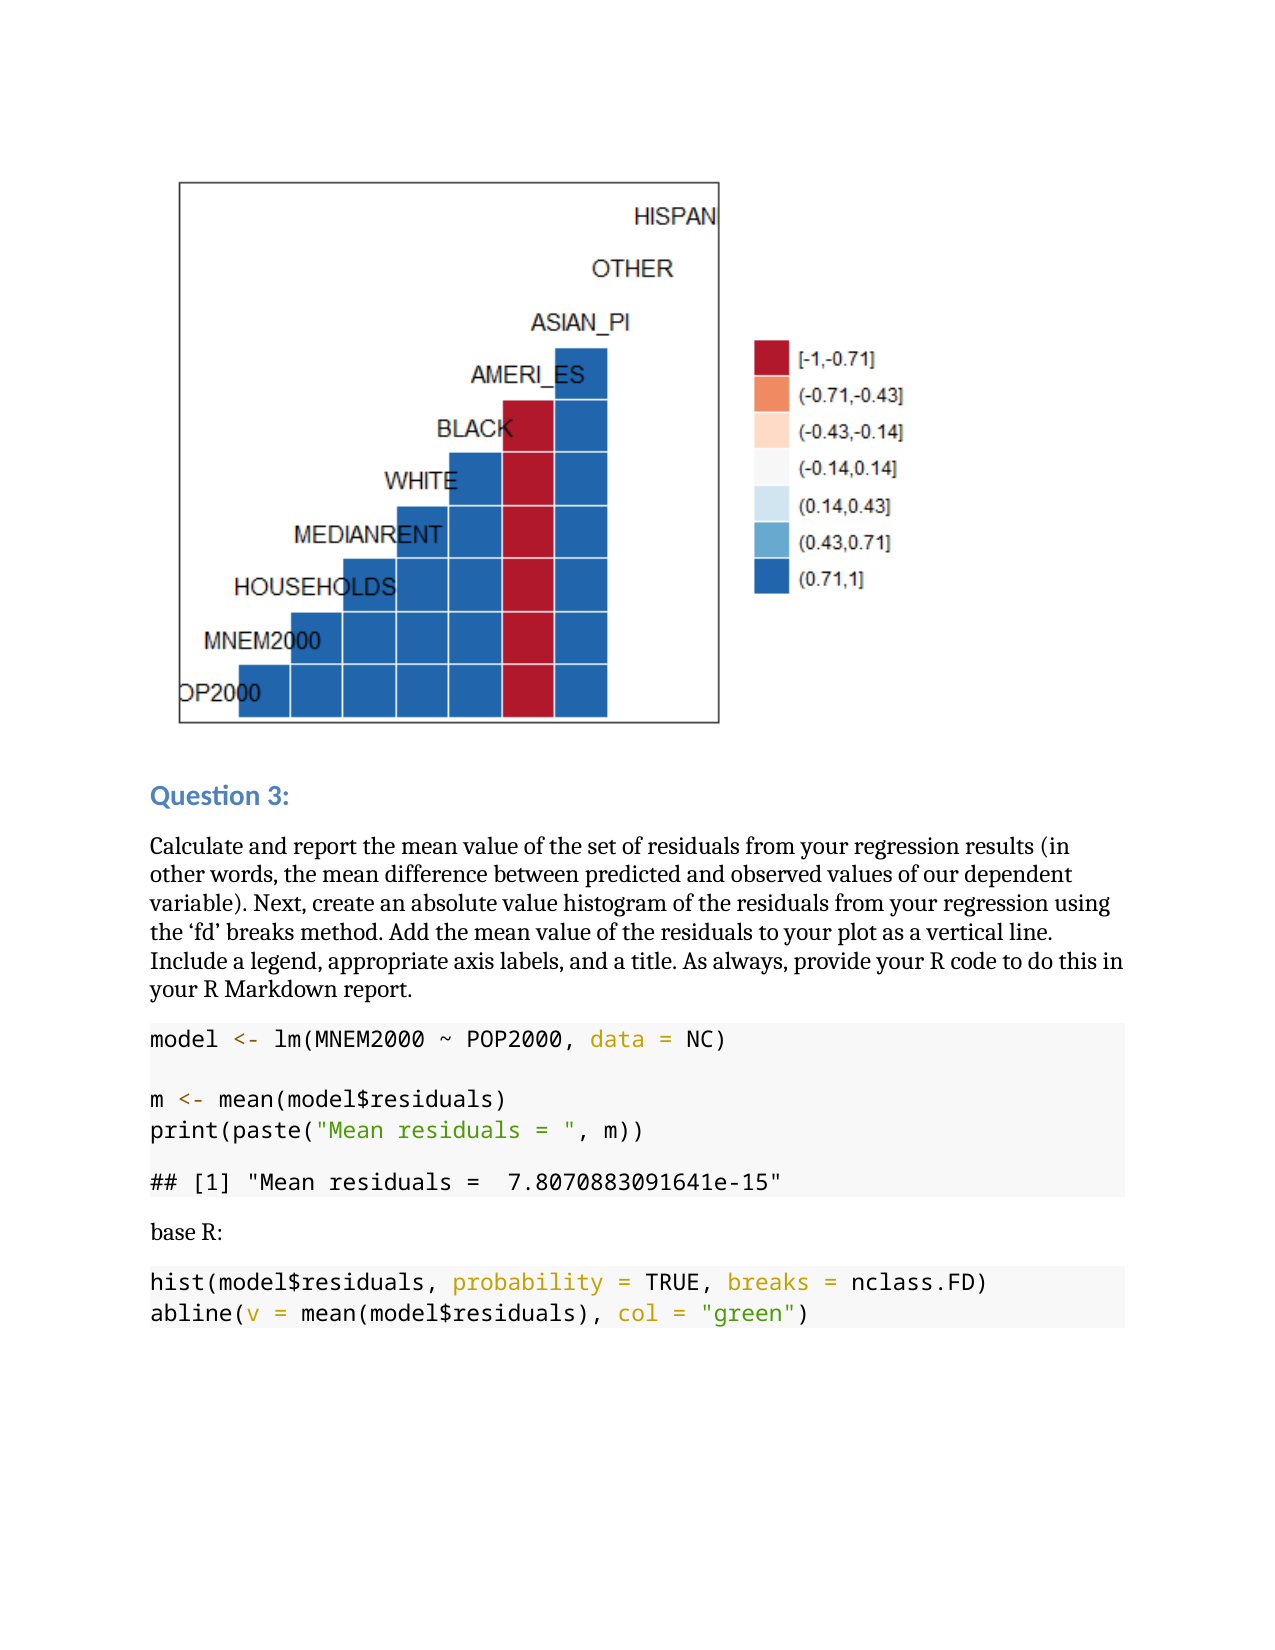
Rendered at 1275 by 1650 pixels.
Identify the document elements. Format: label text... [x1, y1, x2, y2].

text model <- lm(MNEM2000 ~ POP2000, data = NC) m <- mean(model$residuals) print(paste("Mean residuals = ", m)) [150, 1023, 1125, 1145]
text Calculate and report the mean value of the set of residuals from your regression results (in other words, the mean difference between predicted and observed values of our dependent variable). Next, create an absolute value histogram of the residuals from your regression using the ‘fd’ breaks method. Add the mean value of the residuals to your plot as a vertical line. Include a legend, appropriate axis labels, and a title. As always, provide your R code to do this in your R Markdown report. [150, 832, 1125, 1004]
text ## [1] "Mean residuals = 7.8070883091641e-15" [150, 1166, 1125, 1197]
text hist(model$residuals, probability = TRUE, breaks = nclass.FD) abline(v = mean(model$residuals), col = "green") [810, 1266, 1125, 1328]
picture [168, 150, 927, 757]
subtitle Question 3: [150, 777, 1125, 813]
text base R: [150, 1218, 1125, 1247]
